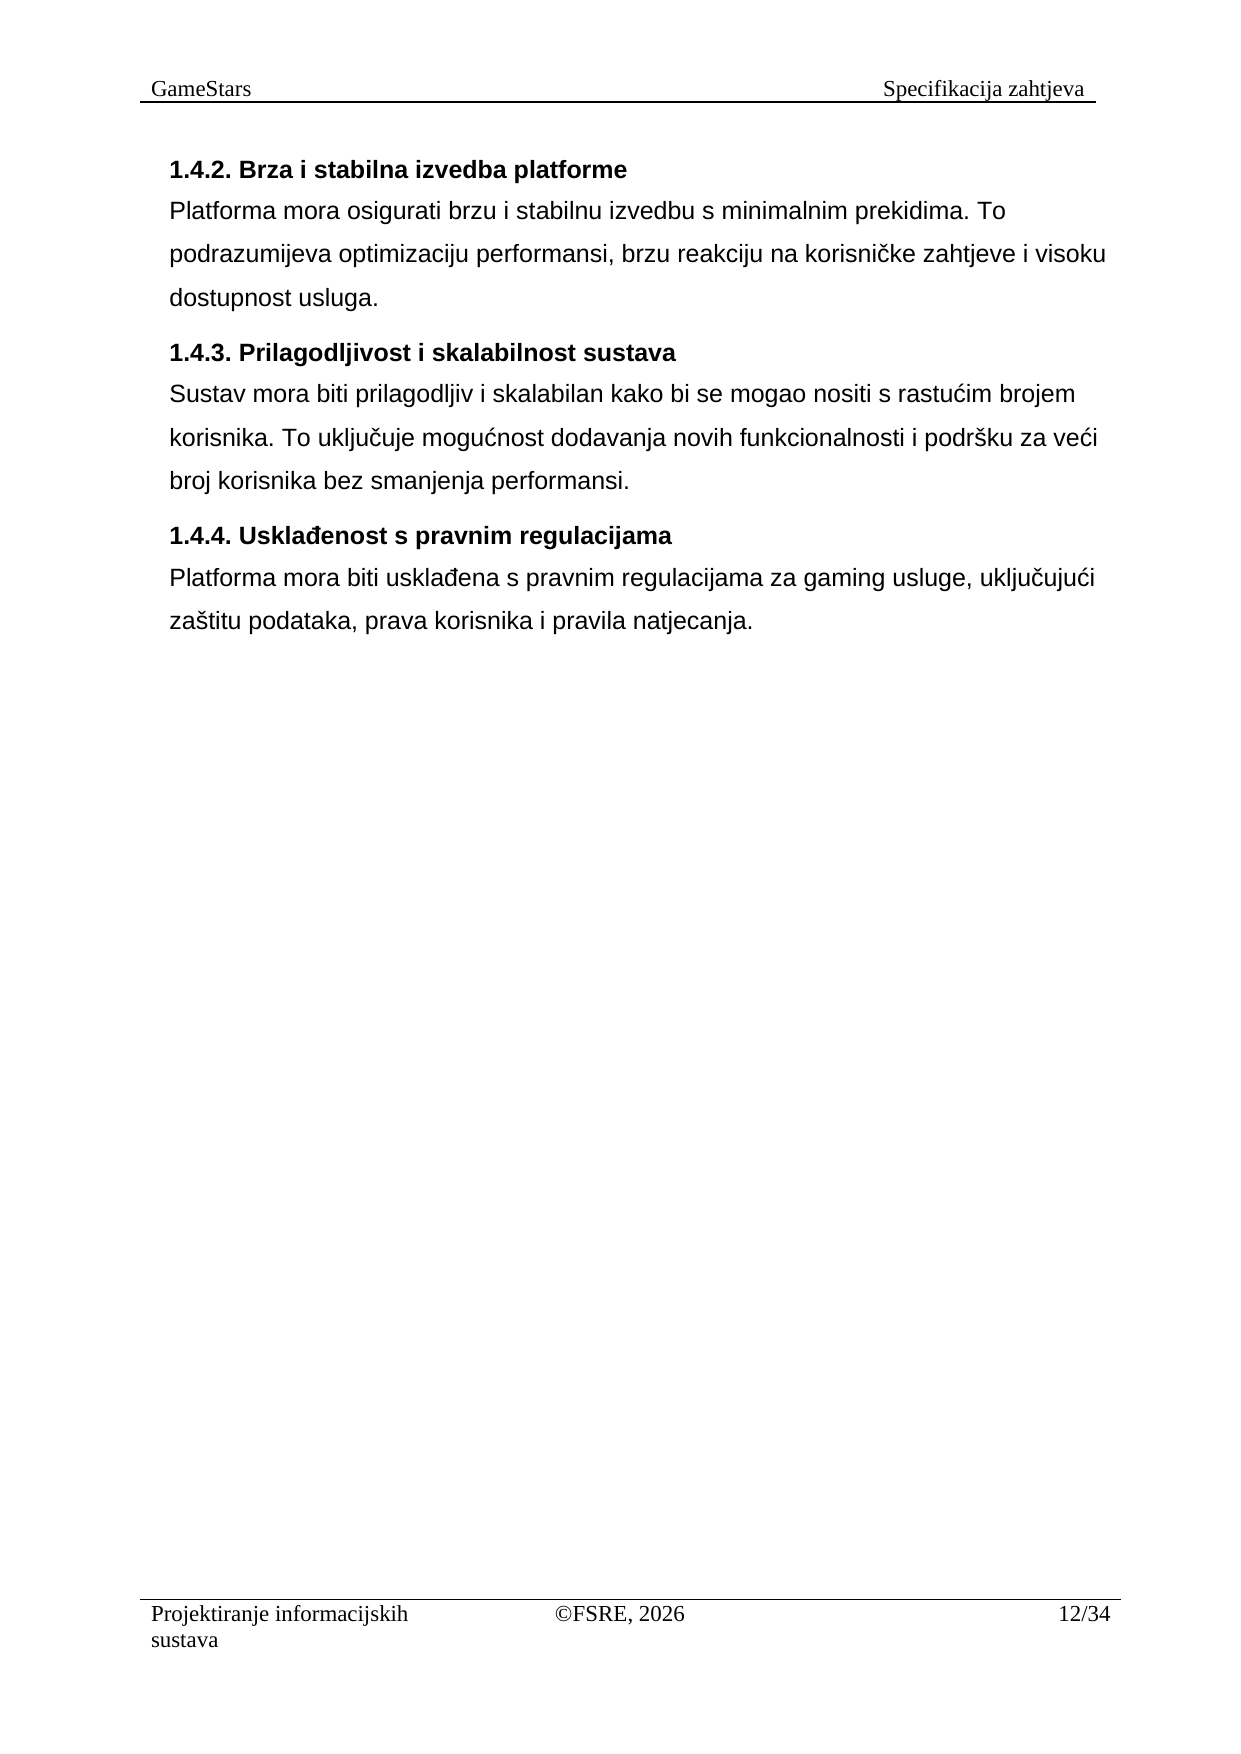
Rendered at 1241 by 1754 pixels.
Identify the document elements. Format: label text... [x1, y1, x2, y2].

text Platforma mora biti usklađena s pravnim regulacijama za gaming usluge, uključujući zaštitu podataka, prava korisnika i pravila natjecanja. [169, 563, 1132, 634]
list Usklađenost s pravnim regulacijama [169, 521, 1132, 550]
list Prilagodljivost i skalabilnost sustava [169, 338, 1132, 367]
text Platforma mora osigurati brzu i stabilnu izvedbu s minimalnim prekidima. To podrazumijeva optimizaciju performansi, brzu reakciju na korisničke zahtjeve i visoku dostupnost usluga. [169, 196, 1132, 311]
list Brza i stabilna izvedba platforme [169, 155, 1132, 184]
text Sustav mora biti prilagodljiv i skalabilan kako bi se mogao nositi s rastućim brojem korisnika. To uključuje mogućnost dodavanja novih funkcionalnosti i podršku za veći broj korisnika bez smanjenja performansi. [169, 379, 1132, 494]
